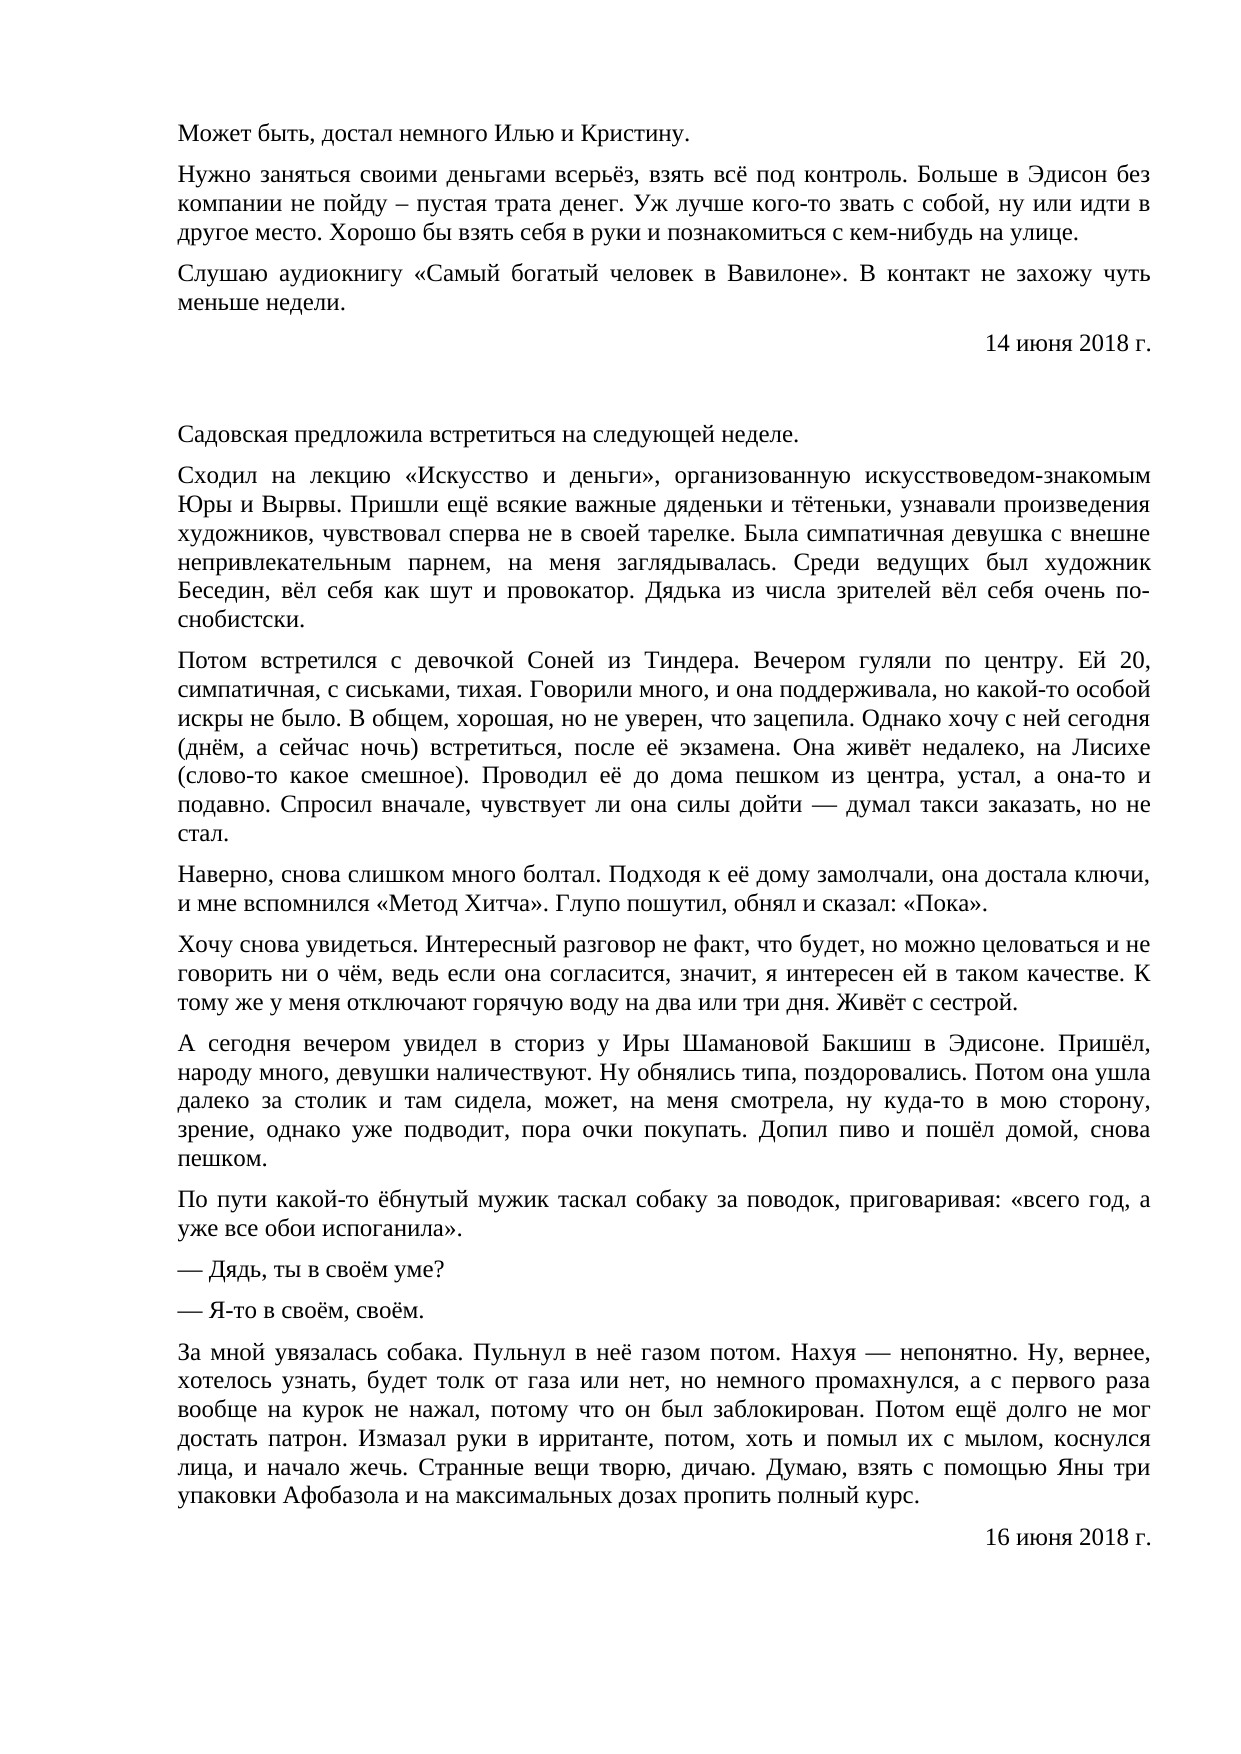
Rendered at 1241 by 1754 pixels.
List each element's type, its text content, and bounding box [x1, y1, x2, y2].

text Нужно заняться своими деньгами всерьёз, взять всё под контроль. Больше в Эдисон без компании не пойду – пустая трата денег. Уж лучше кого-то звать с собой, ну или идти в другое место. Хорошо бы взять себя в руки и познакомиться с кем-нибудь на улице. [177, 159, 1152, 246]
text По пути какой-то ёбнутый мужик таскал собаку за поводок, приговаривая: «всего год, а уже все обои испоганила». [177, 1184, 1152, 1242]
text Может быть, достал немного Илью и Кристину. [177, 118, 1152, 147]
text Садовская предложила встретиться на следующей неделе. [177, 419, 1152, 448]
text — Я-то в своём, своём. [177, 1296, 1152, 1324]
text — Дядь, ты в своём уме? [177, 1254, 1152, 1283]
text Наверно, снова слишком много болтал. Подходя к её дому замолчали, она достала ключи, и мне вспомнился «Метод Хитча». Глупо пошутил, обнял и сказал: «Пока». [177, 859, 1152, 917]
text За мной увязалась собака. Пульнул в неё газом потом. Нахуя — непонятно. Ну, вернее, хотелось узнать, будет толк от газа или нет, но немного промахнулся, а с первого раза вообще на курок не нажал, потому что он был заблокирован. Потом ещё долго не мог достать патрон. Измазал руки в ирританте, потом, хоть и помыл их с мылом, коснулся лица, и начало жечь. Странные вещи творю, дичаю. Думаю, взять с помощью Яны три упаковки Афобазола и на максимальных дозах пропить полный курс. [177, 1337, 1152, 1509]
text 14 июня 2018 г. [177, 328, 1152, 357]
text 16 июня 2018 г. [177, 1522, 1152, 1551]
text Сходил на лекцию «Искусство и деньги», организованную искусствоведом-знакомым Юры и Вырвы. Пришли ещё всякие важные дяденьки и тётеньки, узнавали произведения художников, чувствовал сперва не в своей тарелке. Была симпатичная девушка с внешне непривлекательным парнем, на меня заглядывалась. Среди ведущих был художник Беседин, вёл себя как шут и провокатор. Дядька из числа зрителей вёл себя очень по-снобистски. [177, 461, 1152, 633]
text Слушаю аудиокнигу «Самый богатый человек в Вавилоне». В контакт не захожу чуть меньше недели. [177, 258, 1152, 316]
text Хочу снова увидеться. Интересный разговор не факт, что будет, но можно целоваться и не говорить ни о чём, ведь если она согласится, значит, я интересен ей в таком качестве. К тому же у меня отключают горячую воду на два или три дня. Живёт с сестрой. [177, 929, 1152, 1016]
text А сегодня вечером увидел в сториз у Иры Шамановой Бакшиш в Эдисоне. Пришёл, народу много, девушки наличествуют. Ну обнялись типа, поздоровались. Потом она ушла далеко за столик и там сидела, может, на меня смотрела, ну куда-то в мою сторону, зрение, однако уже подводит, пора очки покупать. Допил пиво и пошёл домой, снова пешком. [177, 1028, 1152, 1172]
text Потом встретился с девочкой Соней из Тиндера. Вечером гуляли по центру. Ей 20, симпатичная, с сиськами, тихая. Говорили много, и она поддерживала, но какой-то особой искры не было. В общем, хорошая, но не уверен, что зацепила. Однако хочу с ней сегодня (днём, а сейчас ночь) встретиться, после её экзамена. Она живёт недалеко, на Лисихе (слово-то какое смешное). Проводил её до дома пешком из центра, устал, а она-то и подавно. Спросил вначале, чувствует ли она силы дойти — думал такси заказать, но не стал. [177, 646, 1152, 847]
